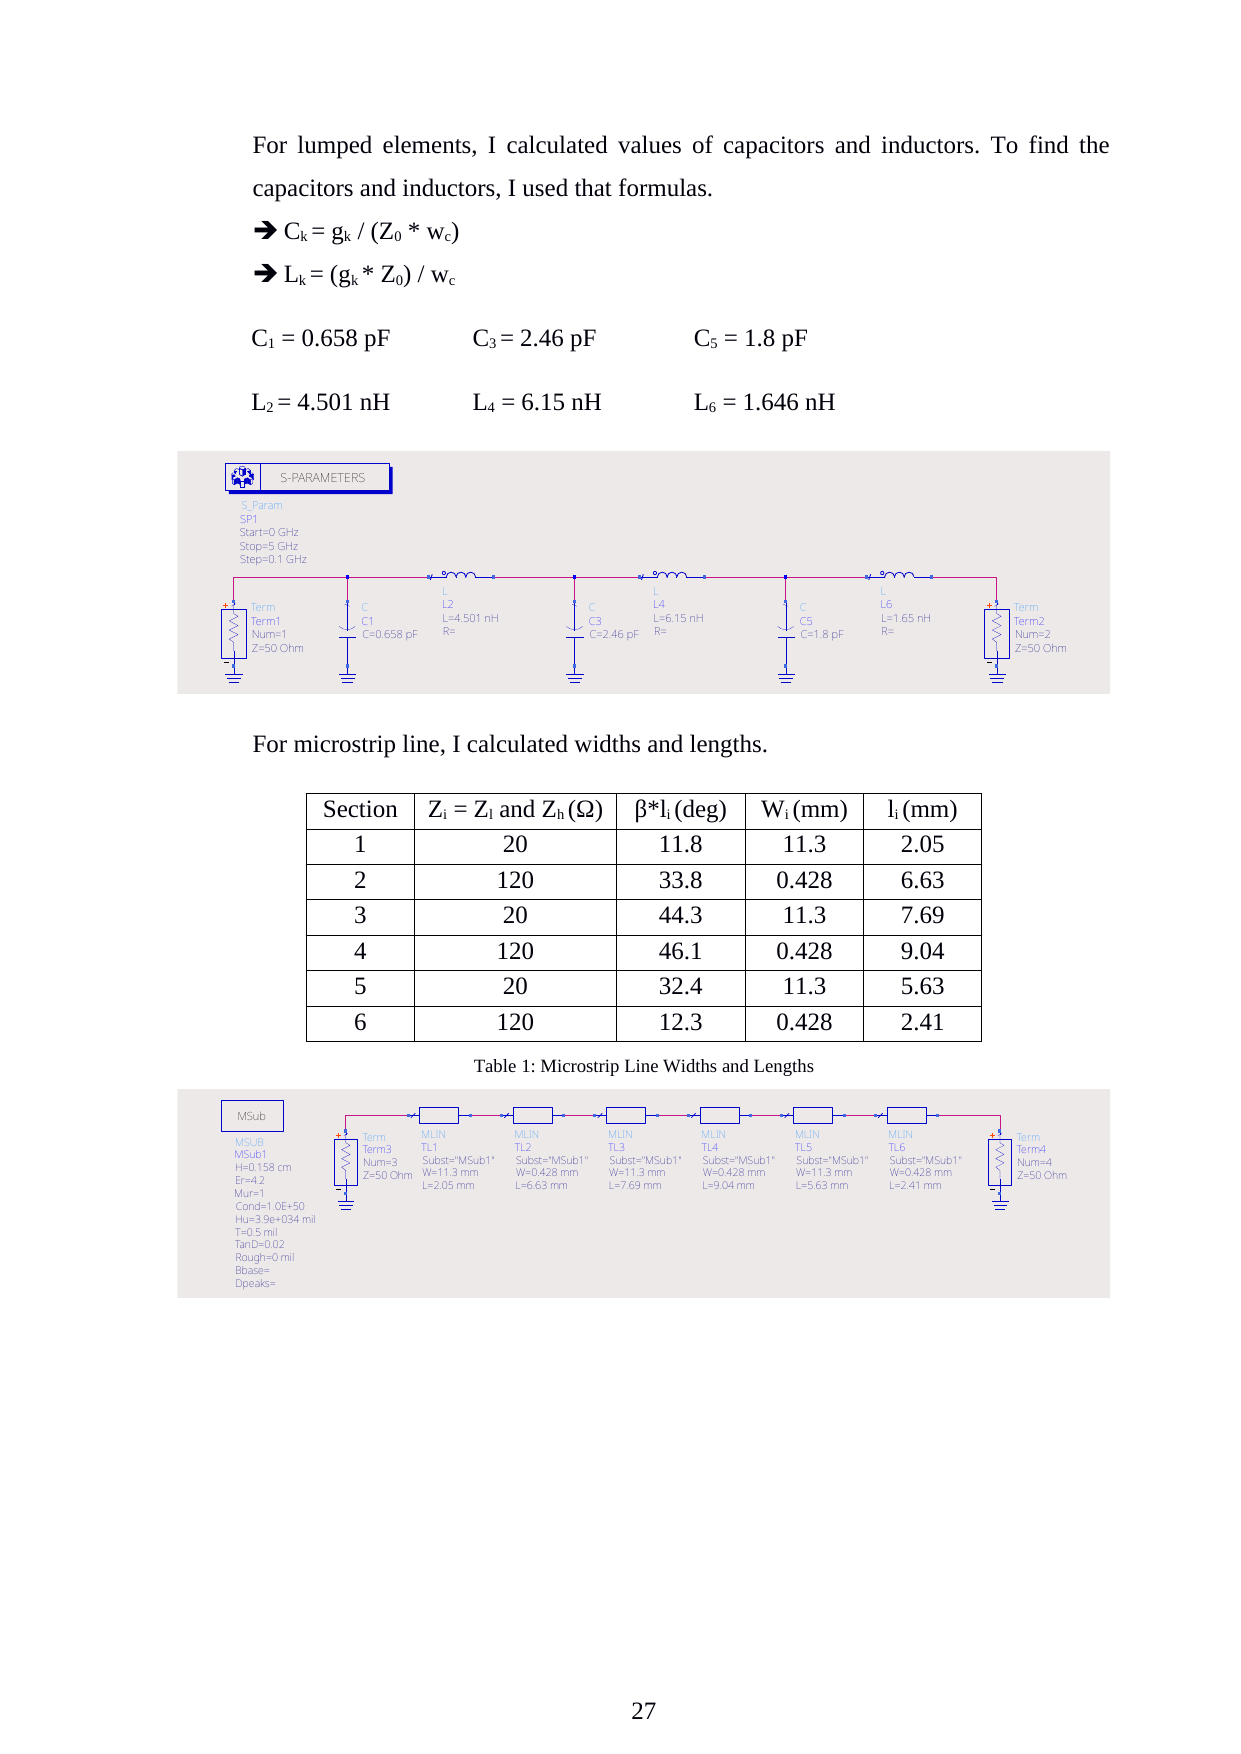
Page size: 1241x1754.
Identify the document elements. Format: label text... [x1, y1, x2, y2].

table_header Zi = Zl and Zh (Ω) [415, 794, 616, 828]
table_cell 1 [307, 830, 414, 864]
table_cell 6.63 [864, 865, 981, 899]
text L2 = 4.501 nH L4 = 6.15 nH L6 = 1.646 nH [177, 387, 1110, 416]
table_header Wi (mm) [746, 794, 863, 828]
table_cell 120 [415, 865, 616, 899]
table_cell 11.8 [617, 830, 745, 864]
table_cell 11.3 [746, 971, 863, 1006]
list Lk = (gk * Z0) / wc [252, 259, 1110, 288]
table_cell 6 [307, 1007, 414, 1041]
table_cell 7.69 [864, 900, 981, 935]
table_cell 0.428 [746, 936, 863, 970]
table_cell 2.05 [864, 830, 981, 864]
table_cell 5.63 [864, 971, 981, 1006]
list For microstrip line, I calculated widths and lengths. [252, 729, 1110, 758]
table_cell 44.3 [617, 900, 745, 935]
table_cell 20 [415, 830, 616, 864]
table_cell 20 [415, 971, 616, 1006]
text C1 = 0.658 pF C3 = 2.46 pF C5 = 1.8 pF [177, 323, 1110, 352]
list Ck = gk / (Z0 * wc) [252, 216, 1110, 245]
text Table 1: Microstrip Line Widths and Lengths [177, 1054, 1110, 1076]
table_cell 4 [307, 936, 414, 970]
table_cell 12.3 [617, 1007, 745, 1041]
table_cell 33.8 [617, 865, 745, 899]
table_header β*li (deg) [617, 794, 745, 828]
table_cell 9.04 [864, 936, 981, 970]
table_cell 5 [307, 971, 414, 1006]
table_header Section [307, 794, 414, 828]
table_cell 120 [415, 936, 616, 970]
table_cell 11.3 [746, 830, 863, 864]
table_cell 120 [415, 1007, 616, 1041]
table_cell 0.428 [746, 1007, 863, 1041]
table_cell 2.41 [864, 1007, 981, 1041]
table_cell 2 [307, 865, 414, 899]
table_cell 32.4 [617, 971, 745, 1006]
table_header li (mm) [864, 794, 981, 828]
table_cell 20 [415, 900, 616, 935]
table_cell 11.3 [746, 900, 863, 935]
table_cell 0.428 [746, 865, 863, 899]
list For lumped elements, I calculated values of capacitors and inductors. To find the capacitors and inductors, I used that formulas. [252, 130, 1110, 202]
table_cell 3 [307, 900, 414, 935]
table_cell 46.1 [617, 936, 745, 970]
